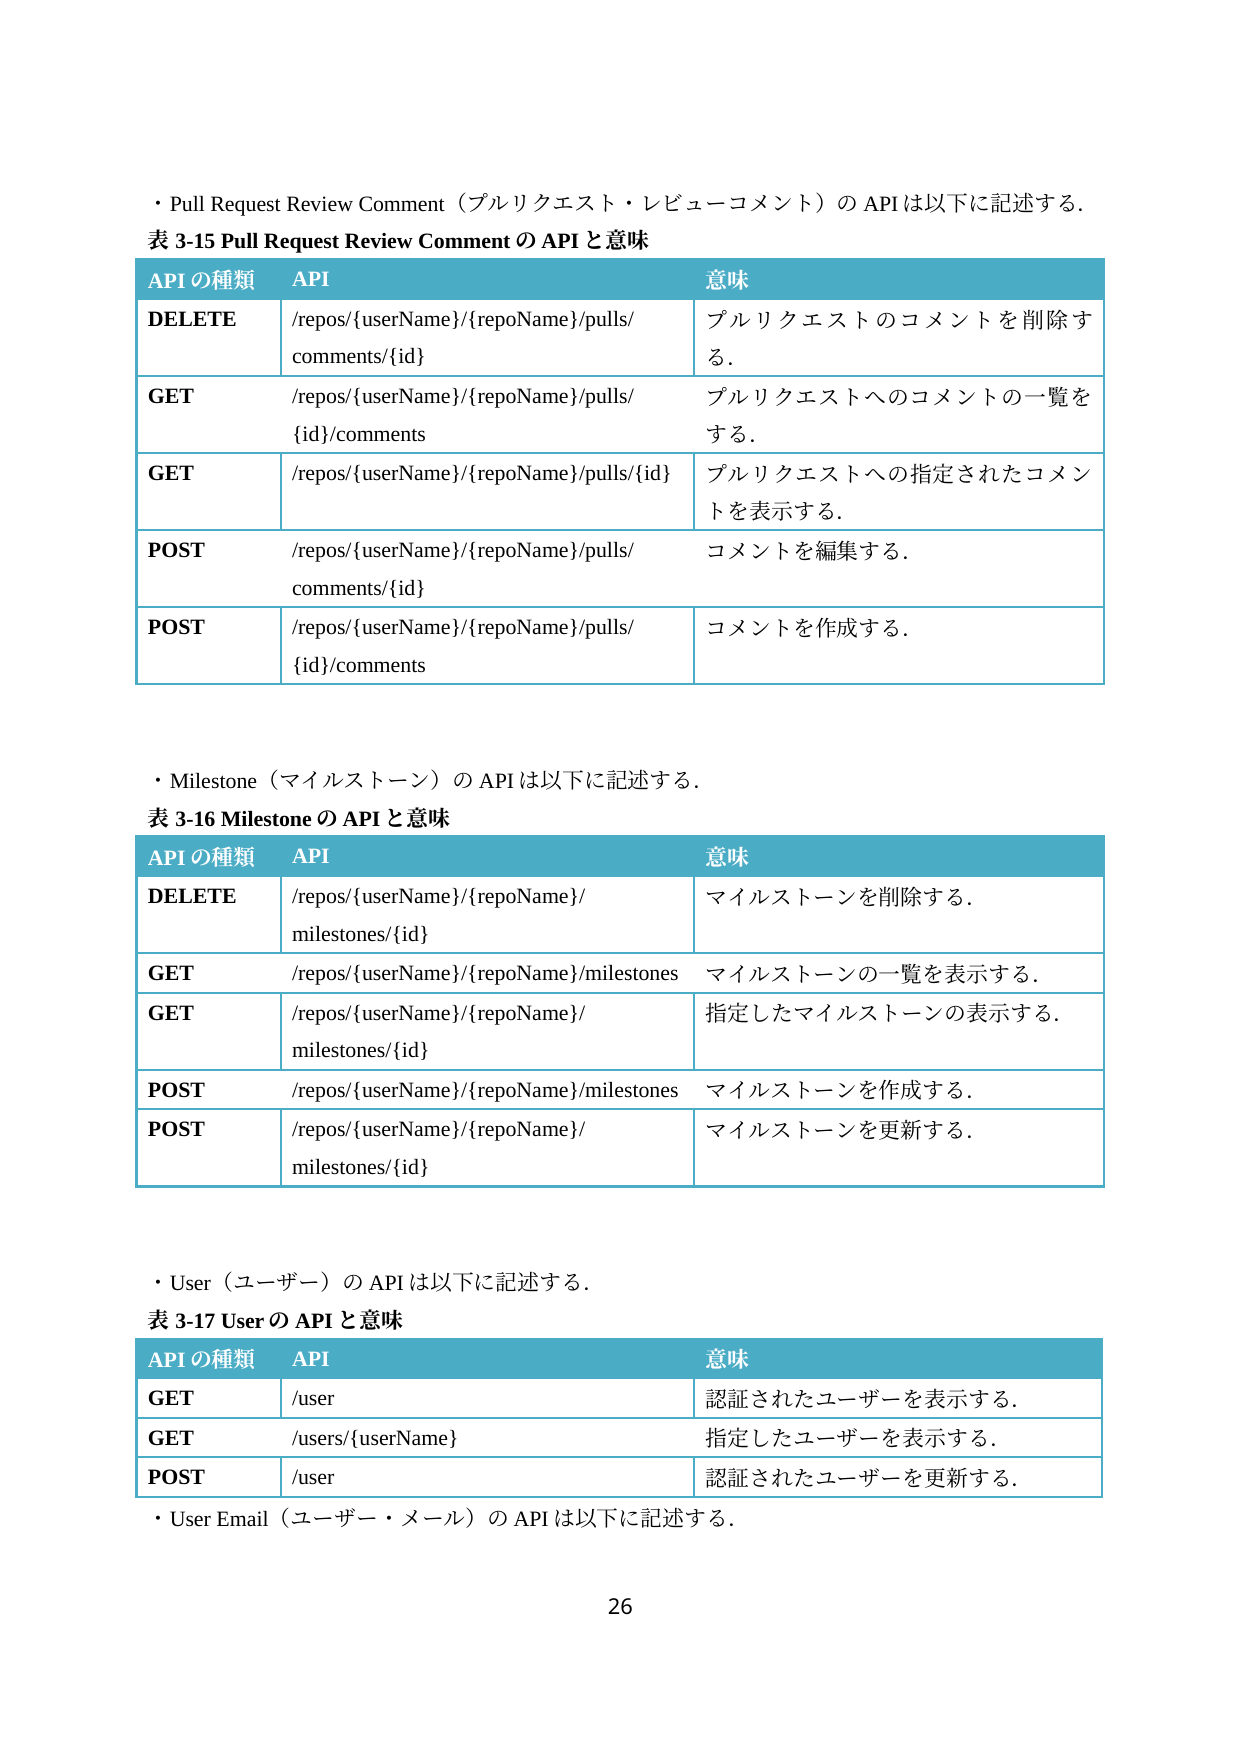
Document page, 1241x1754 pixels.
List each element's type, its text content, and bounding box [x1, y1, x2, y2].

table_cell /repos/{userName}/{repoName}/milestones/{id} [282, 877, 693, 952]
table_cell /repos/{userName}/{repoName}/milestones/{id} [282, 994, 693, 1069]
table_header 意味 [694, 260, 1103, 298]
table_header APIの種類 [138, 260, 281, 298]
table_header API [281, 1340, 694, 1377]
table_cell /repos/{userName}/{repoName}/milestones [281, 1071, 694, 1108]
table_cell GET [138, 454, 280, 529]
table_cell コメントを作成する． [695, 608, 1103, 683]
table_cell GET [138, 377, 281, 452]
table_cell POST [138, 608, 280, 683]
table_cell POST [138, 531, 281, 606]
table_header API [281, 838, 694, 875]
table_cell /repos/{userName}/{repoName}/pulls/{id} [282, 454, 693, 529]
text ・Pull Request Review Comment（プルリクエスト・レビューコメント）のAPIは以下に記述する． [148, 183, 1092, 221]
table_cell 認証されたユーザーを更新する． [695, 1458, 1101, 1496]
table_cell GET [138, 1419, 281, 1456]
table_cell プルリクエストへの指定されたコメントを表示する． [695, 454, 1103, 529]
table_cell POST [138, 1110, 280, 1185]
table_cell DELETE [138, 300, 280, 375]
table_cell マイルストーンの一覧を表示する． [694, 954, 1103, 992]
table_header APIの種類 [138, 1340, 281, 1377]
table_cell マイルストーンを削除する． [695, 877, 1103, 952]
table_cell /user [282, 1379, 693, 1417]
table_cell GET [138, 954, 281, 992]
table_cell /repos/{userName}/{repoName}/pulls/comments/{id} [281, 531, 694, 606]
table_cell /repos/{userName}/{repoName}/milestones [281, 954, 694, 992]
table_header 意味 [694, 838, 1103, 875]
table_cell /repos/{userName}/{repoName}/milestones/{id} [282, 1110, 693, 1185]
text ・Milestone（マイルストーン）のAPIは以下に記述する． [148, 760, 1092, 798]
text ・User（ユーザー）のAPIは以下に記述する． [148, 1262, 1092, 1300]
table_cell 指定したマイルストーンの表示する． [695, 994, 1103, 1069]
table_cell コメントを編集する． [694, 531, 1103, 606]
table_cell POST [138, 1458, 280, 1496]
table_cell 指定したユーザーを表示する． [694, 1419, 1101, 1456]
table_cell プルリクエストのコメントを削除する． [695, 300, 1103, 375]
text ・User Email（ユーザー・メール）のAPIは以下に記述する． [148, 1498, 1092, 1535]
table_cell /user [282, 1458, 693, 1496]
table_cell /repos/{userName}/{repoName}/pulls/{id}/comments [282, 608, 693, 683]
table_header API [281, 260, 694, 298]
table_cell DELETE [138, 877, 280, 952]
table_cell プルリクエストへのコメントの一覧をする． [694, 377, 1103, 452]
table_cell POST [138, 1071, 281, 1108]
table_cell /users/{userName} [281, 1419, 694, 1456]
table_header APIの種類 [138, 838, 281, 875]
table_cell /repos/{userName}/{repoName}/pulls/comments/{id} [282, 300, 693, 375]
table_cell 認証されたユーザーを表示する． [695, 1379, 1101, 1417]
table_cell GET [138, 1379, 280, 1417]
table_cell マイルストーンを更新する． [695, 1110, 1103, 1185]
table_cell マイルストーンを作成する． [694, 1071, 1103, 1108]
table_cell GET [138, 994, 280, 1069]
table_header 意味 [694, 1340, 1101, 1377]
table_cell /repos/{userName}/{repoName}/pulls/{id}/comments [281, 377, 694, 452]
